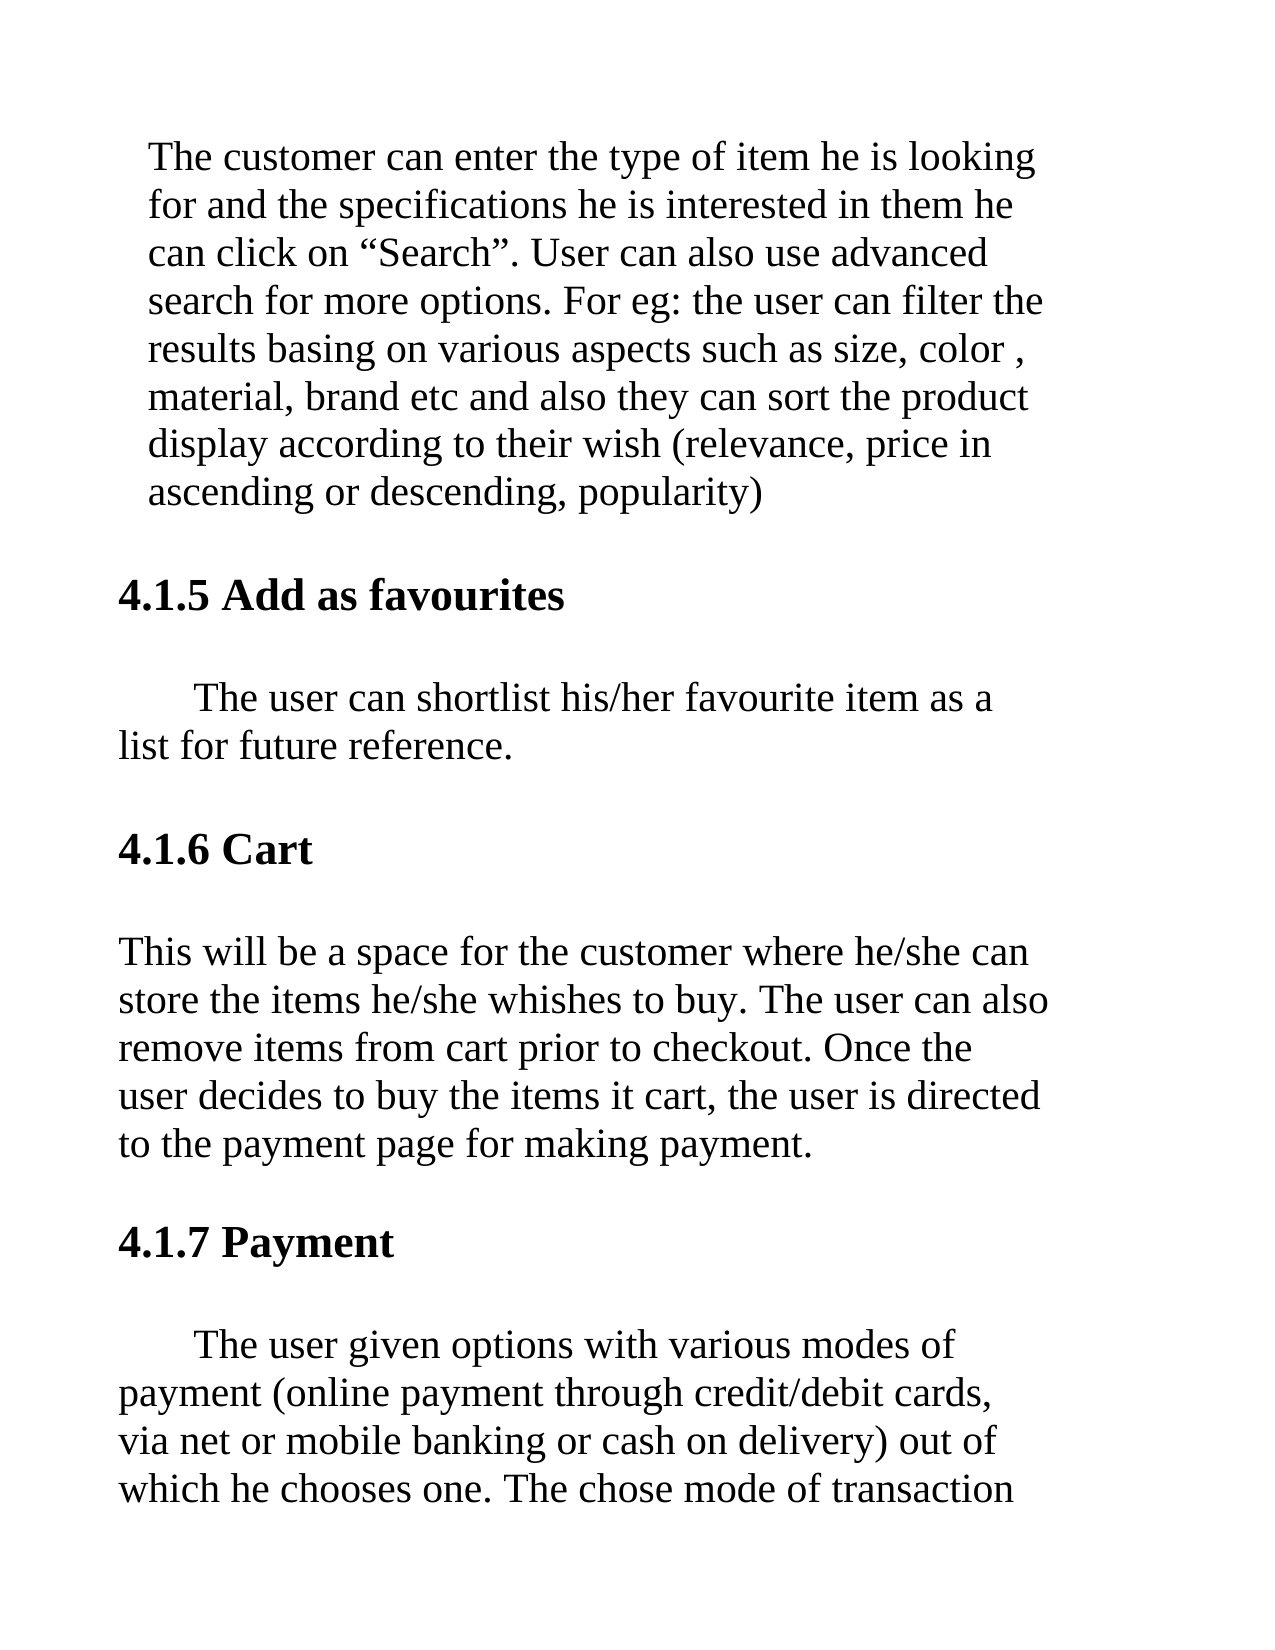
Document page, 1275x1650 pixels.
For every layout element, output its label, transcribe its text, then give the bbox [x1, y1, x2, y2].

text 4.1.7 Payment [118, 1214, 1050, 1267]
text This will be a space for the customer where he/she can store the items he/she whishes to buy. The user can also remove items from cart prior to checkout. Once the user decides to buy the items it cart, the user is directed to the payment page for making payment. [118, 927, 1050, 1166]
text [118, 1320, 1050, 1511]
text The user can shortlist his/her favourite item as a list for future reference. [118, 673, 1050, 769]
text The customer can enter the type of item he is looking for and the specifications he is interested in them he can click on “Search”. User can also use advanced search for more options. For eg: the user can filter the results basing on various aspects such as size, color , material, brand etc and also they can sort the product display according to their wish (relevance, price in ascending or descending, popularity) [148, 131, 1050, 515]
text 4.1.5 Add as favourites [118, 567, 1050, 620]
text 4.1.6 Cart [118, 821, 1050, 874]
